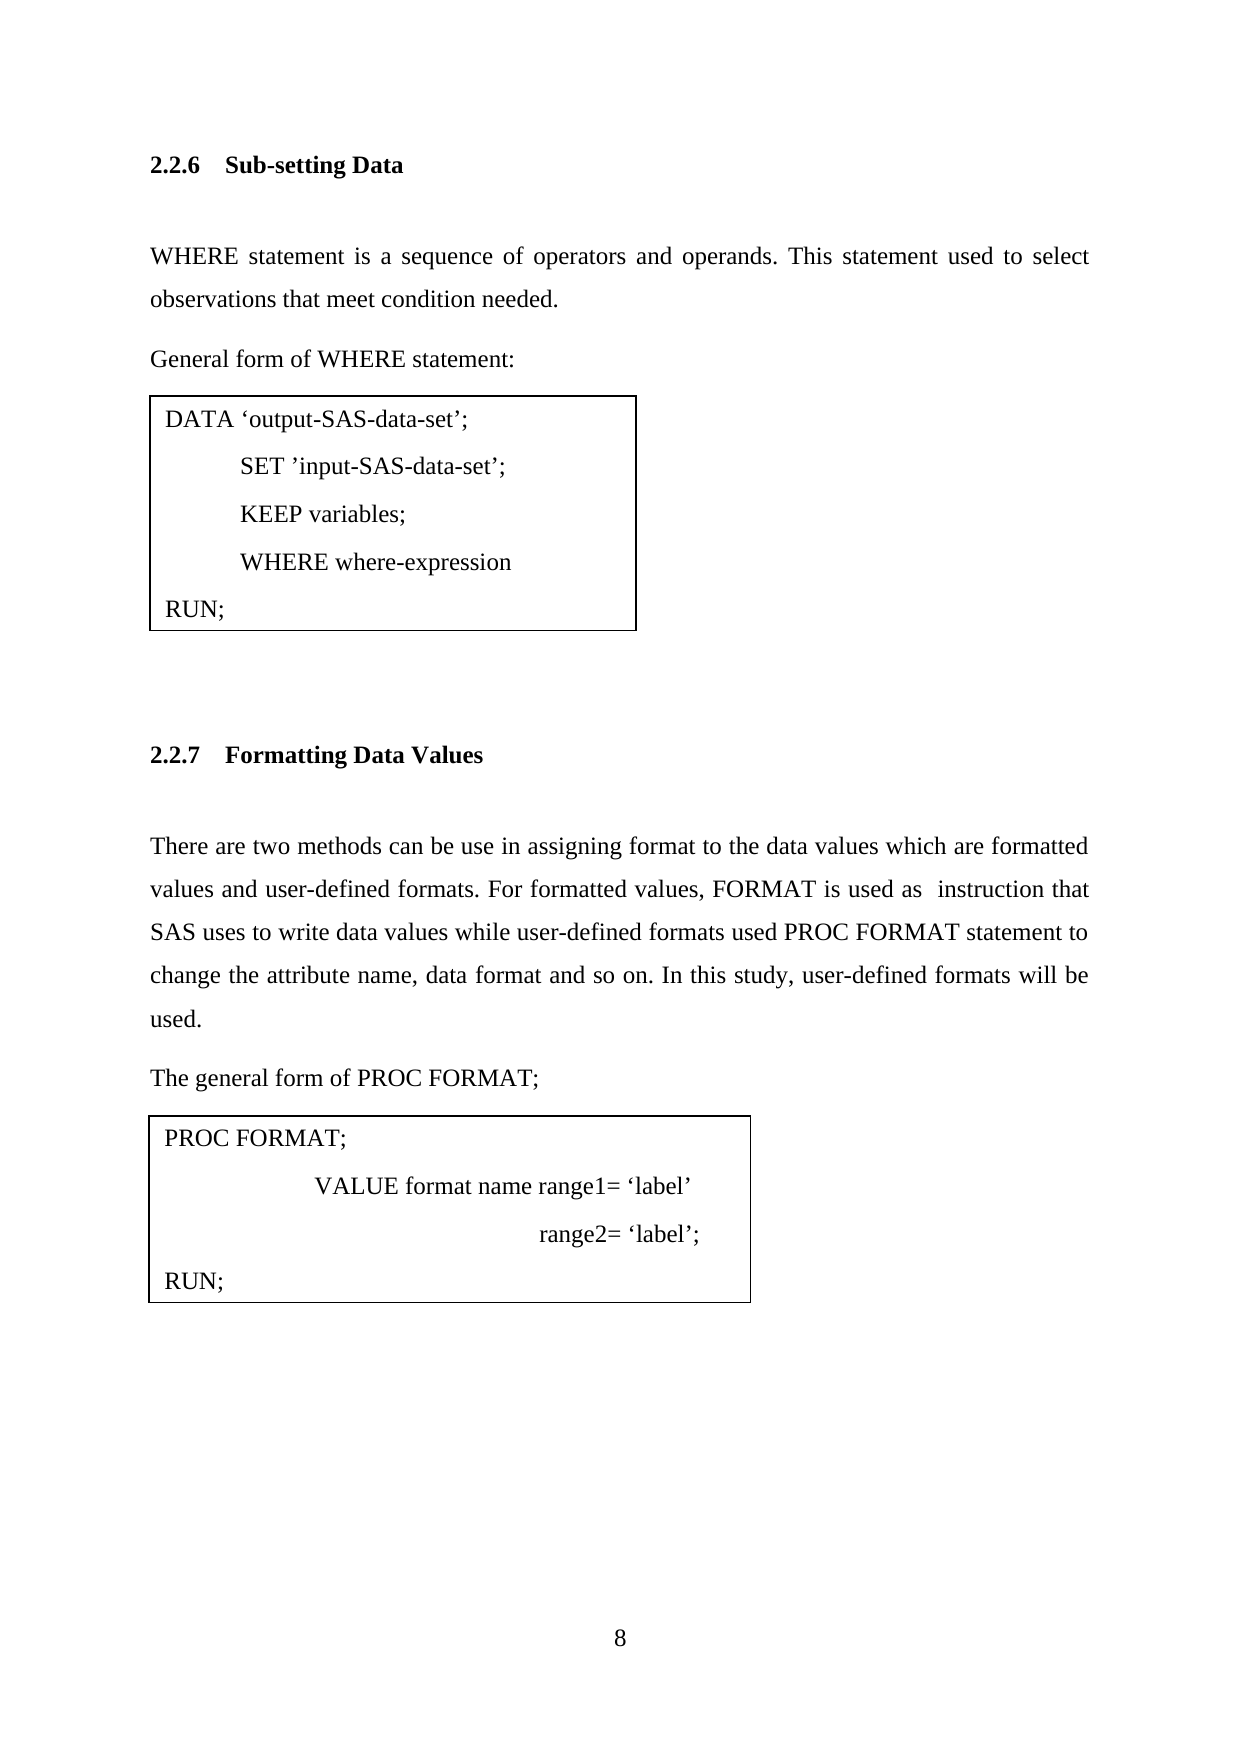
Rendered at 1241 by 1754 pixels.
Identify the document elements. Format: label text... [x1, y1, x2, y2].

subtitle Sub-setting Data [150, 150, 1090, 179]
text WHERE statement is a sequence of operators and operands. This statement used to select observations that meet condition needed. [150, 241, 1090, 313]
text There are two methods can be use in assigning format to the data values which are formatted values and user-defined formats. For formatted values, FORMAT is used as instruction that SAS uses to write data values while user-defined formats used PROC FORMAT statement to change the attribute name, data format and so on. In this study, user-defined formats will be used. [150, 831, 1090, 1032]
subtitle Formatting Data Values [150, 740, 1090, 769]
text The general form of PROC FORMAT; [150, 1063, 1090, 1092]
text General form of WHERE statement: [150, 344, 1090, 372]
